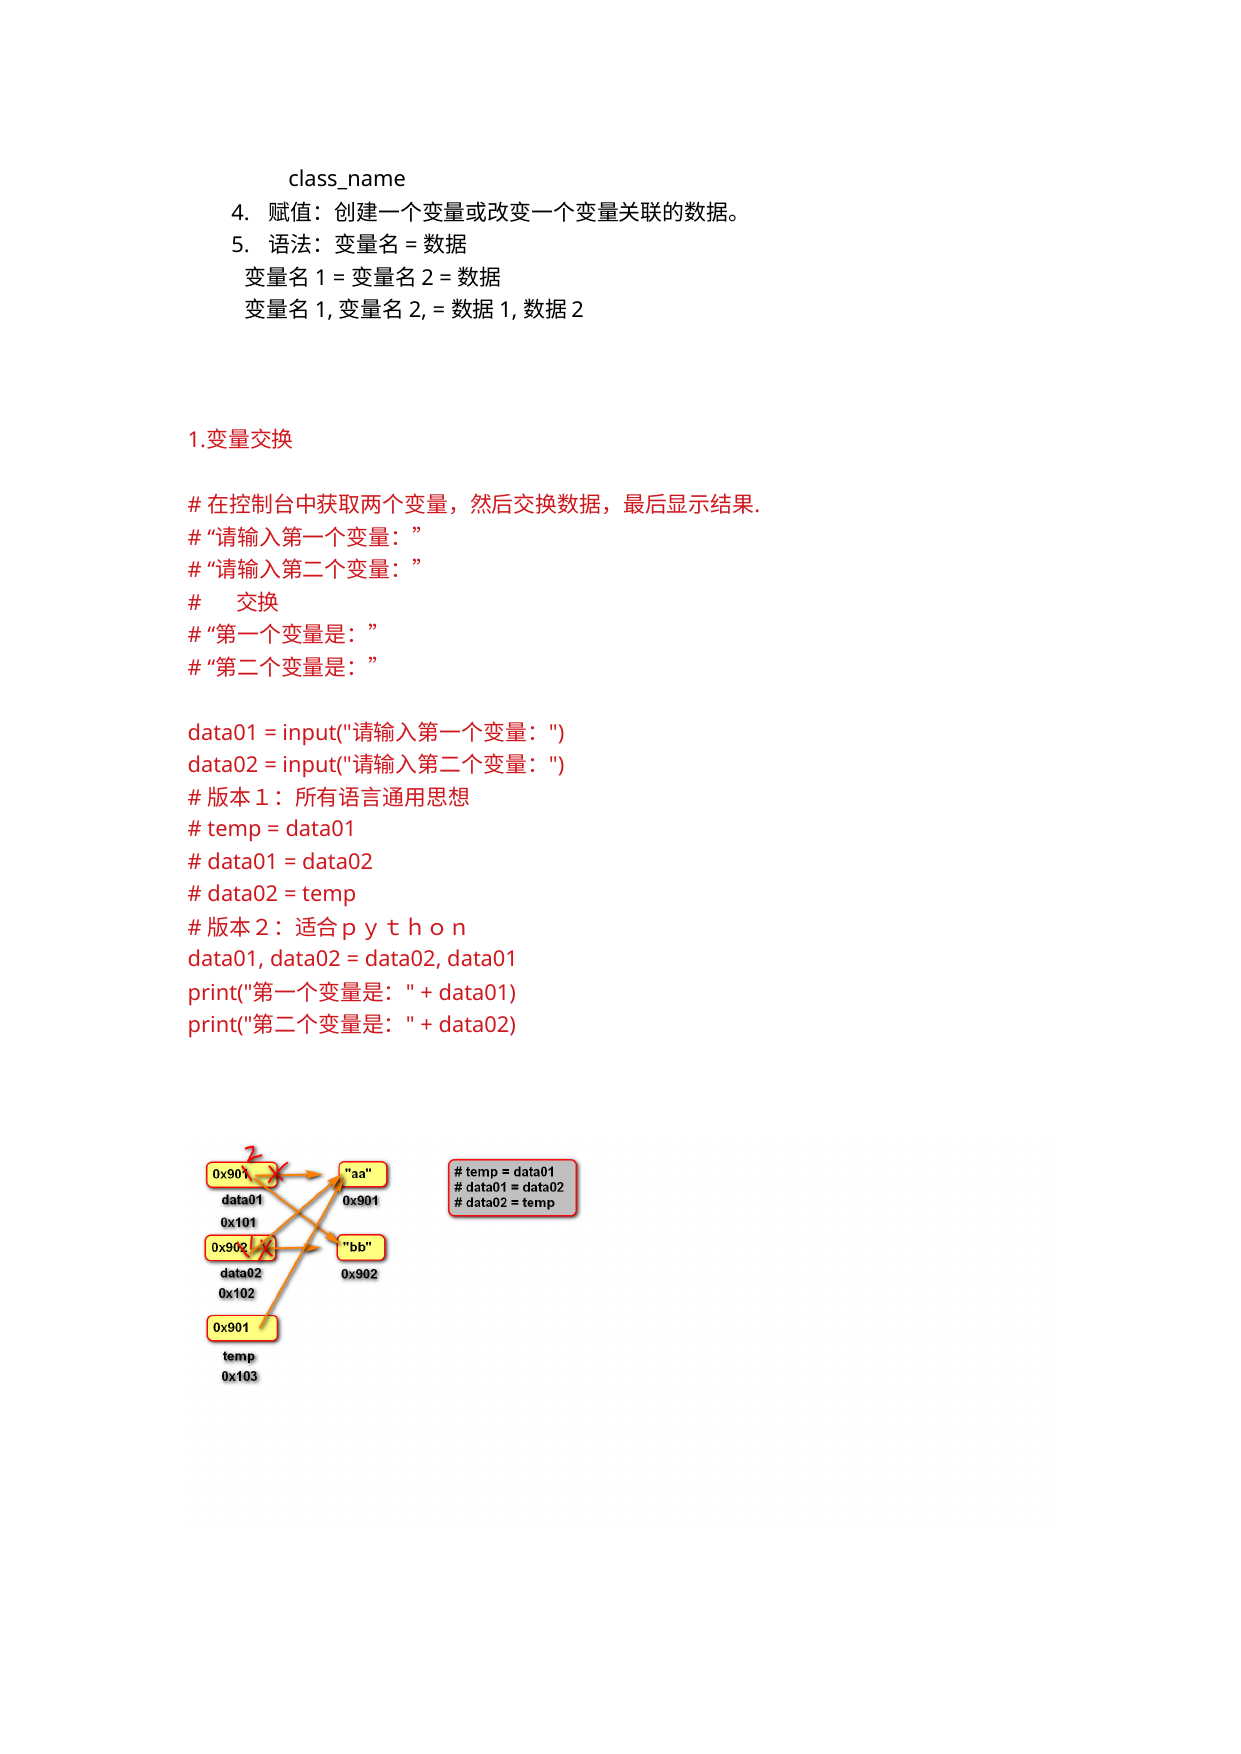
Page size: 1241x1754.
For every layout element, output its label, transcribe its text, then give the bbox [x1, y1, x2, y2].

text data01 = input("请输入第一个变量：") [187, 714, 1053, 747]
text 变量名1 = 变量名2 = 数据 [187, 259, 1053, 292]
text # “请输入第一个变量：” [187, 519, 1053, 552]
text # 交换 [187, 584, 1053, 617]
text 变量名1, 变量名2, = 数据1, 数据2 [187, 292, 1053, 324]
text # temp = data01 [187, 812, 1053, 844]
list 赋值：创建一个变量或改变一个变量关联的数据。 [231, 194, 1053, 227]
text # 在控制台中获取两个变量，然后交换数据，最后显示结果. [187, 487, 1053, 519]
text class_name [187, 162, 1053, 194]
picture [187, 1137, 1053, 1522]
text # “第一个变量是：” [187, 617, 1053, 649]
text # “请输入第二个变量：” [187, 552, 1053, 584]
text print("第二个变量是：" + data02) [187, 1007, 1053, 1039]
text data02 = input("请输入第二个变量：") [187, 747, 1053, 779]
text # 版本１：所有语言通用思想 [187, 779, 1053, 812]
text # data02 = temp [187, 877, 1053, 909]
text 1.变量交换 [187, 422, 1053, 454]
list 语法：变量名 = 数据 [231, 227, 1053, 259]
text # data01 = data02 [187, 844, 1053, 877]
text # 版本２：适合ｐｙｔｈｏｎ [187, 909, 1053, 942]
text data01, data02 = data02, data01 [187, 942, 1053, 974]
text print("第一个变量是：" + data01) [187, 974, 1053, 1007]
text # “第二个变量是：” [187, 649, 1053, 682]
